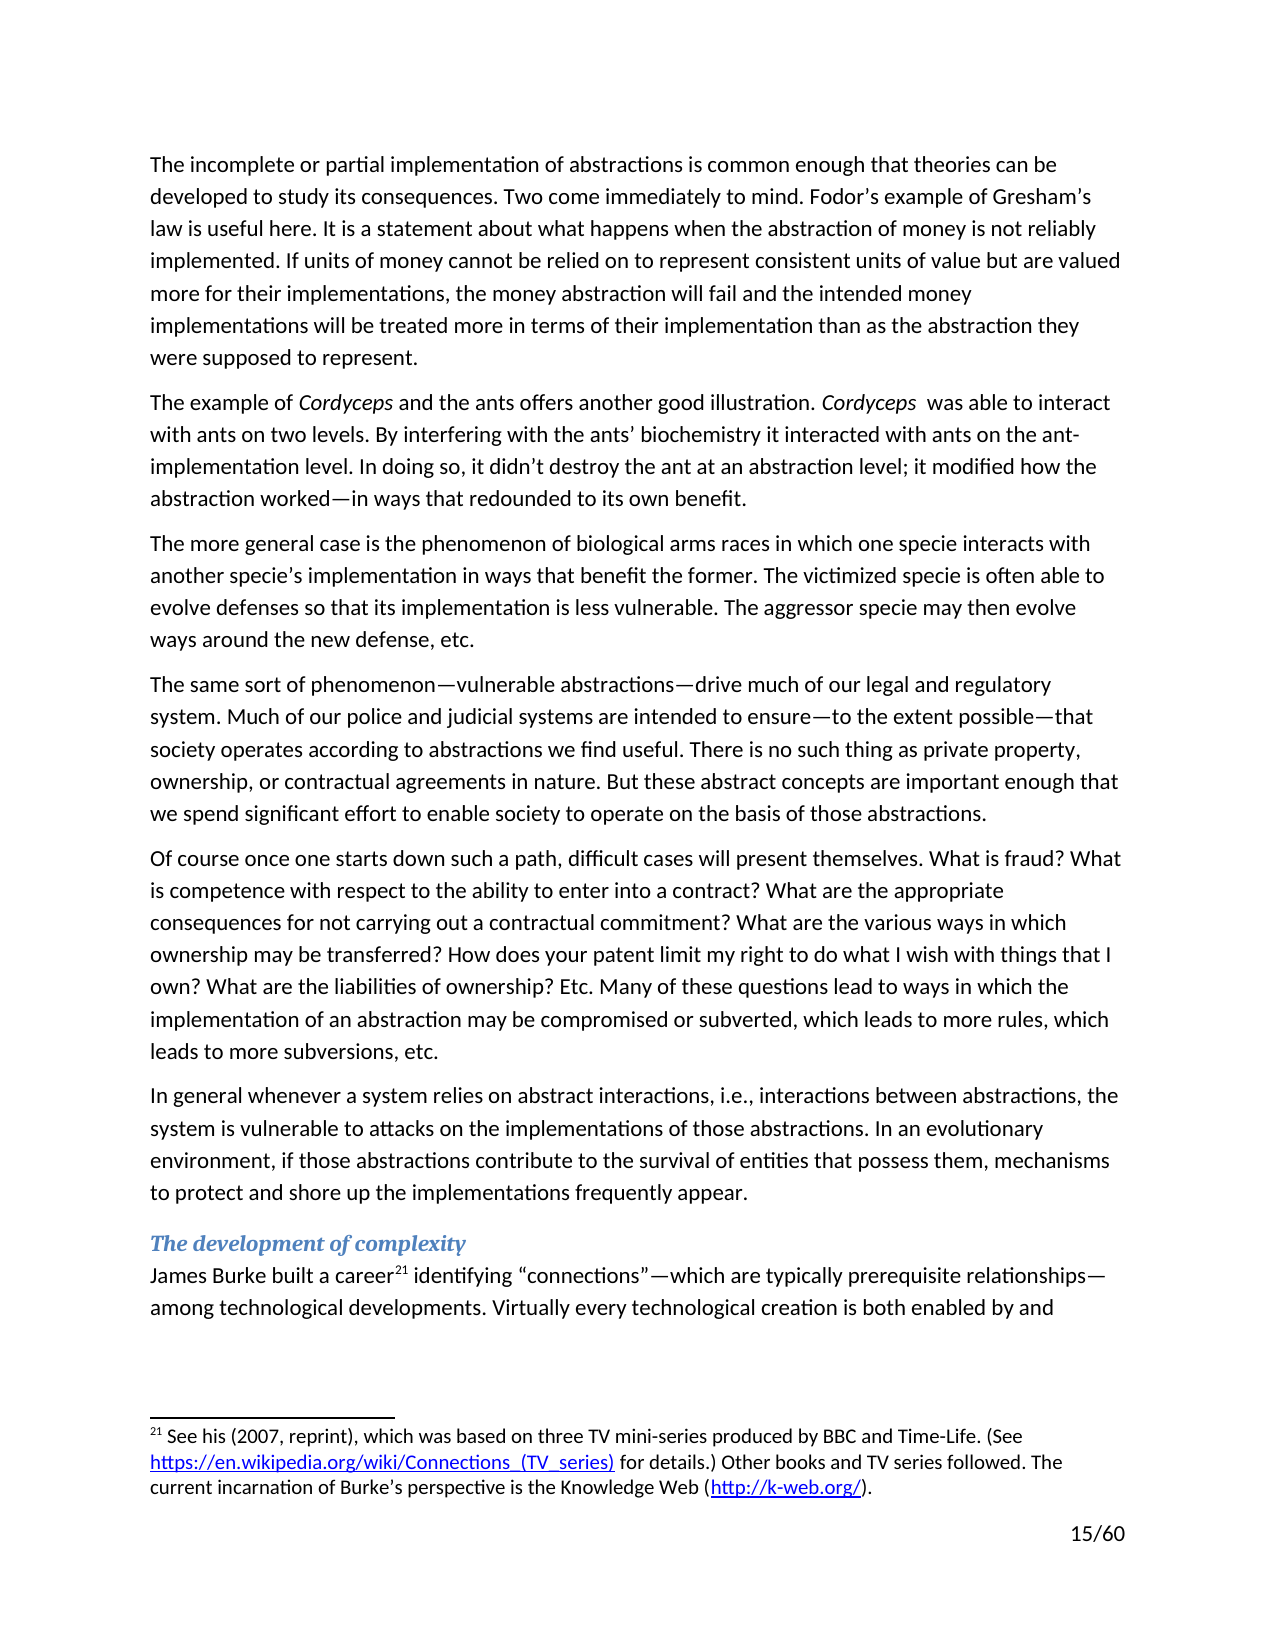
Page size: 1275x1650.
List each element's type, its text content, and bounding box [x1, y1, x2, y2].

text The same sort of phenomenon—vulnerable abstractions—drive much of our legal and regulatory system. Much of our police and judicial systems are intended to ensure—to the extent possible—that society operates according to abstractions we find useful. There is no such thing as private property, ownership, or contractual agreements in nature. But these abstract concepts are important enough that we spend significant effort to enable society to operate on the basis of those abstractions. [150, 670, 1125, 827]
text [150, 1261, 1125, 1322]
text The incomplete or partial implementation of abstractions is common enough that theories can be developed to study its consequences. Two come immediately to mind. Fodor’s example of Gresham’s law is useful here. It is a statement about what happens when the abstraction of money is not reliably implemented. If units of money cannot be relied on to represent consistent units of value but are valued more for their implementations, the money abstraction will fail and the intended money implementations will be treated more in terms of their implementation than as the abstraction they were supposed to represent. [150, 150, 1125, 371]
text In general whenever a system relies on abstract interactions, i.e., interactions between abstractions, the system is vulnerable to attacks on the implementations of those abstractions. In an evolutionary environment, if those abstractions contribute to the survival of entities that possess them, mechanisms to protect and shore up the implementations frequently appear. [150, 1082, 1125, 1206]
subtitle The development of complexity [150, 1231, 1125, 1257]
text The example of Cordyceps and the ants offers another good illustration. Cordyceps was able to interact with ants on two levels. By interfering with the ants’ biochemistry it interacted with ants on the ant-implementation level. In doing so, it didn’t destroy the ant at an abstraction level; it modified how the abstraction worked—in ways that redounded to its own benefit. [150, 388, 1125, 512]
text The more general case is the phenomenon of biological arms races in which one specie interacts with another specie’s implementation in ways that benefit the former. The victimized specie is often able to evolve defenses so that its implementation is less vulnerable. The aggressor specie may then evolve ways around the new defense, etc. [150, 529, 1125, 654]
text Of course once one starts down such a path, difficult cases will present themselves. What is fraud? What is competence with respect to the ability to enter into a contract? What are the appropriate consequences for not carrying out a contractual commitment? What are the various ways in which ownership may be transferred? How does your patent limit my right to do what I wish with things that I own? What are the liabilities of ownership? Etc. Many of these questions lead to ways in which the implementation of an abstraction may be compromised or subverted, which leads to more rules, which leads to more subversions, etc. [150, 844, 1125, 1065]
